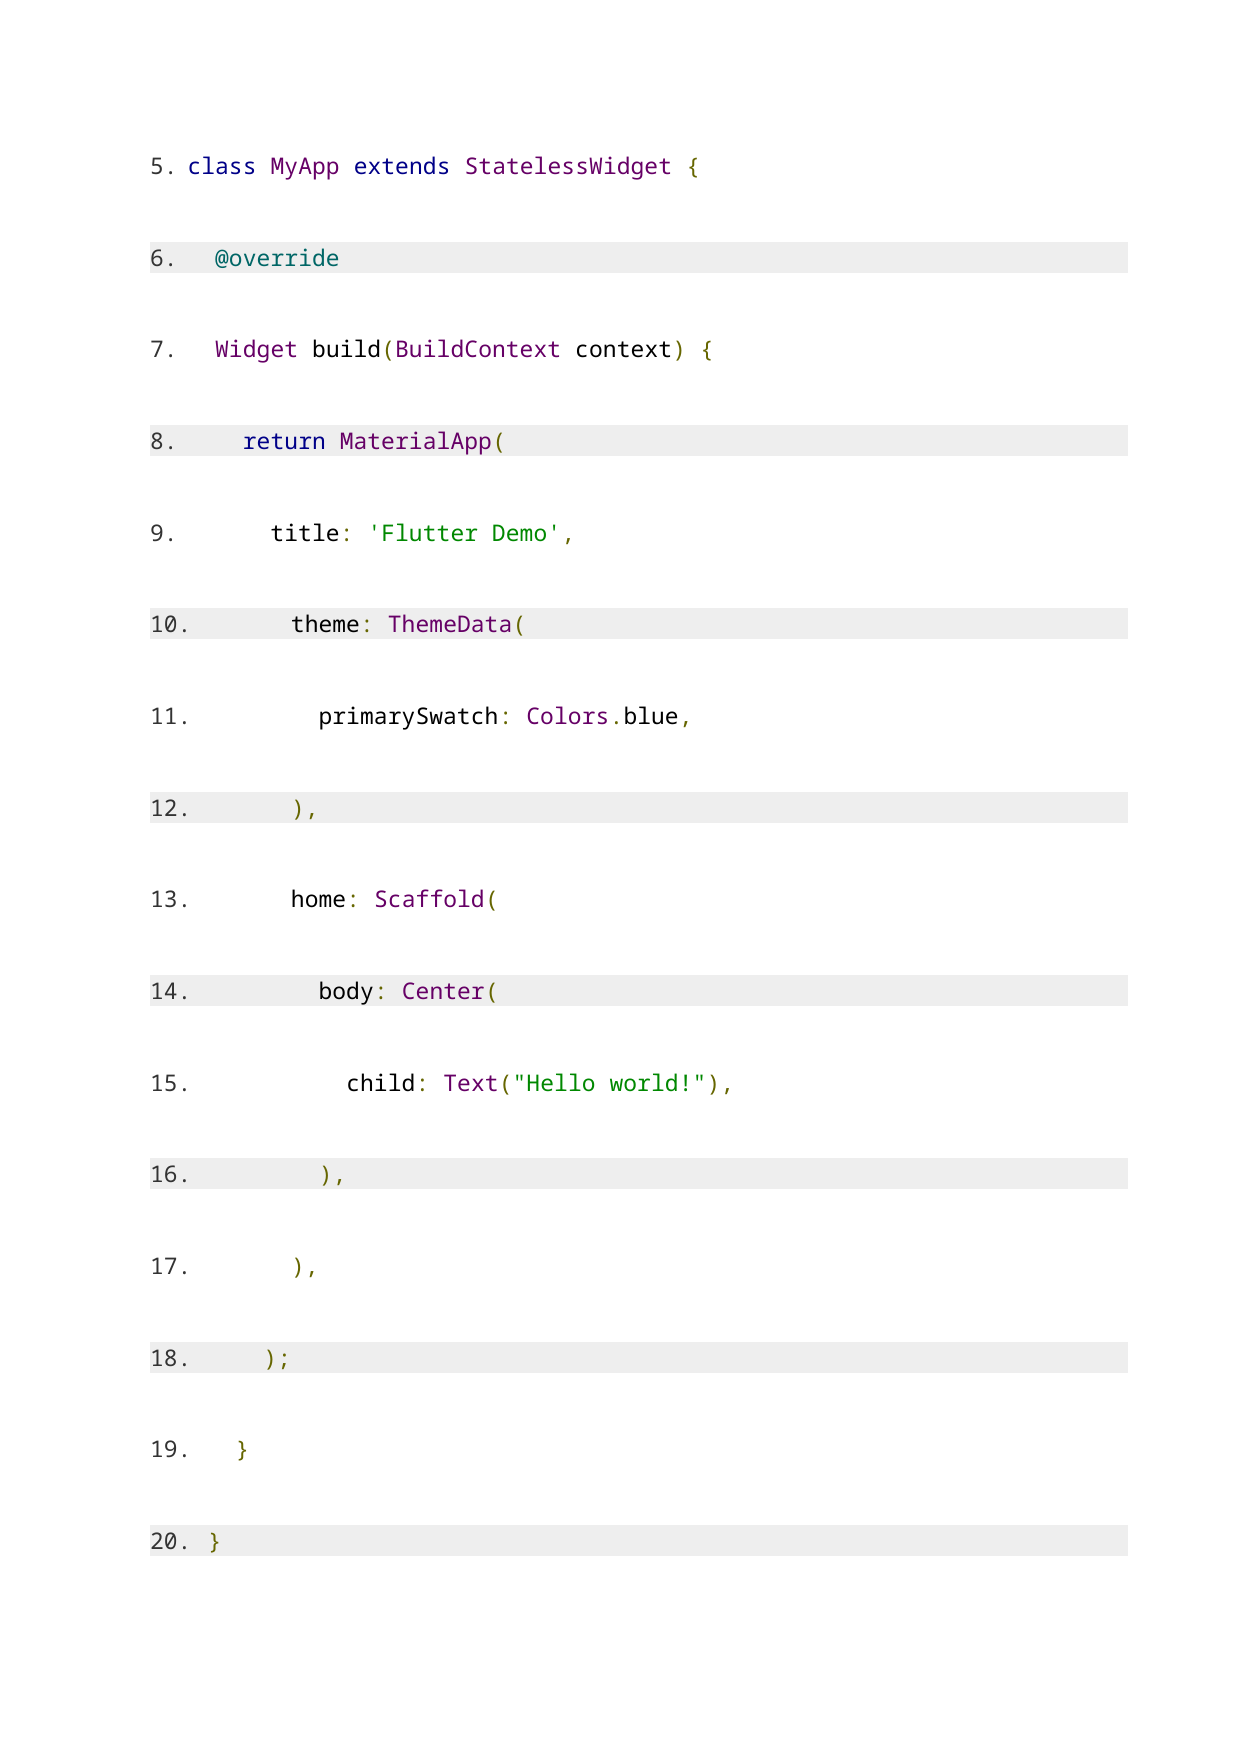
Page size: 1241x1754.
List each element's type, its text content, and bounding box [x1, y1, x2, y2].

list return MaterialApp( [150, 425, 1128, 456]
list ), [150, 1158, 1128, 1189]
list home: Scaffold( [150, 883, 1128, 914]
list child: Text("Hello world!"), [150, 1067, 1128, 1098]
list ), [150, 1250, 1128, 1281]
list } [150, 1433, 1128, 1464]
list body: Center( [150, 975, 1128, 1006]
list theme: ThemeData( [150, 608, 1128, 639]
list class MyApp extends StatelessWidget { [150, 150, 1128, 181]
list @override [150, 242, 1128, 273]
list ); [150, 1342, 1128, 1373]
list ), [150, 792, 1128, 823]
list } [150, 1525, 1128, 1556]
list Widget build(BuildContext context) { [150, 333, 1128, 364]
list title: 'Flutter Demo', [150, 517, 1128, 548]
list primarySwatch: Colors.blue, [150, 700, 1128, 731]
